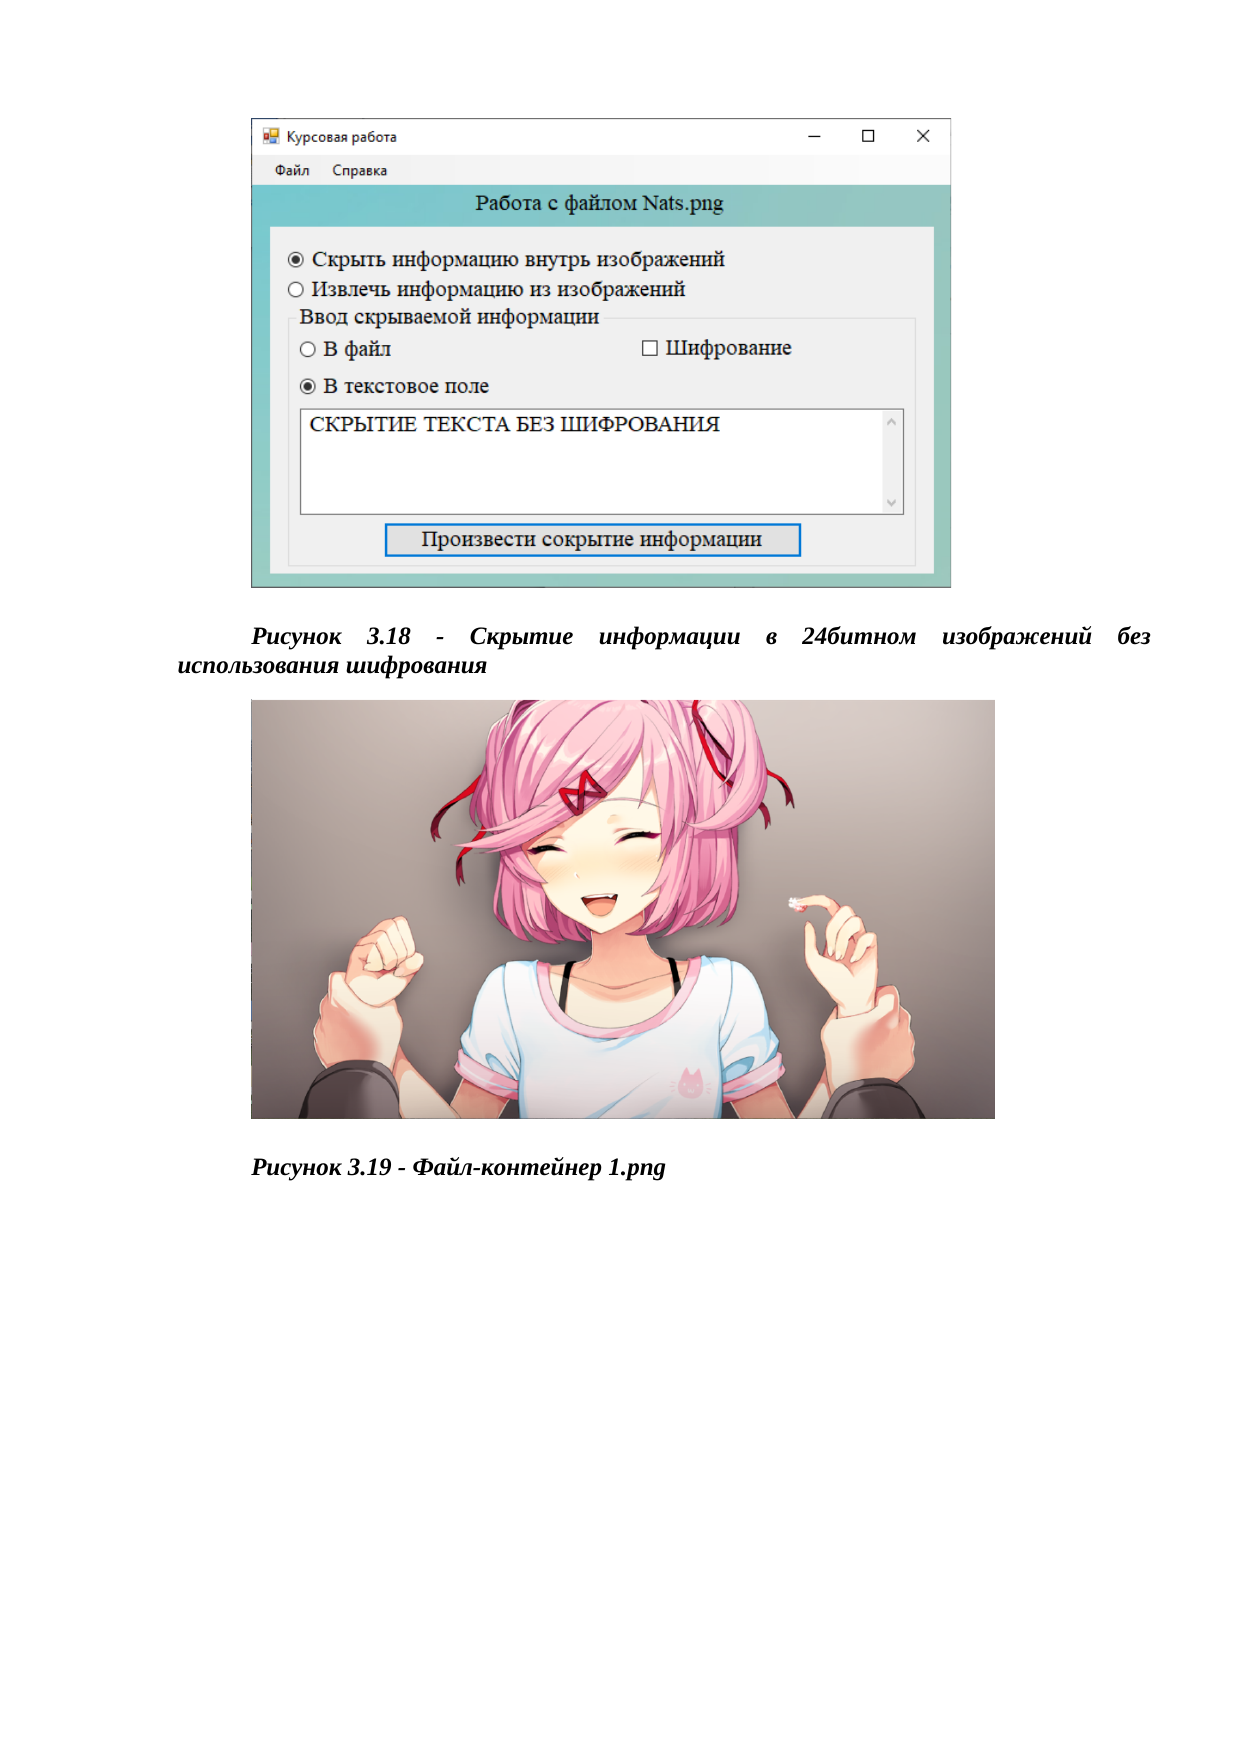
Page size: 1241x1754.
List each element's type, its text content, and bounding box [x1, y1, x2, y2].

picture [251, 118, 952, 588]
picture [251, 699, 995, 1119]
